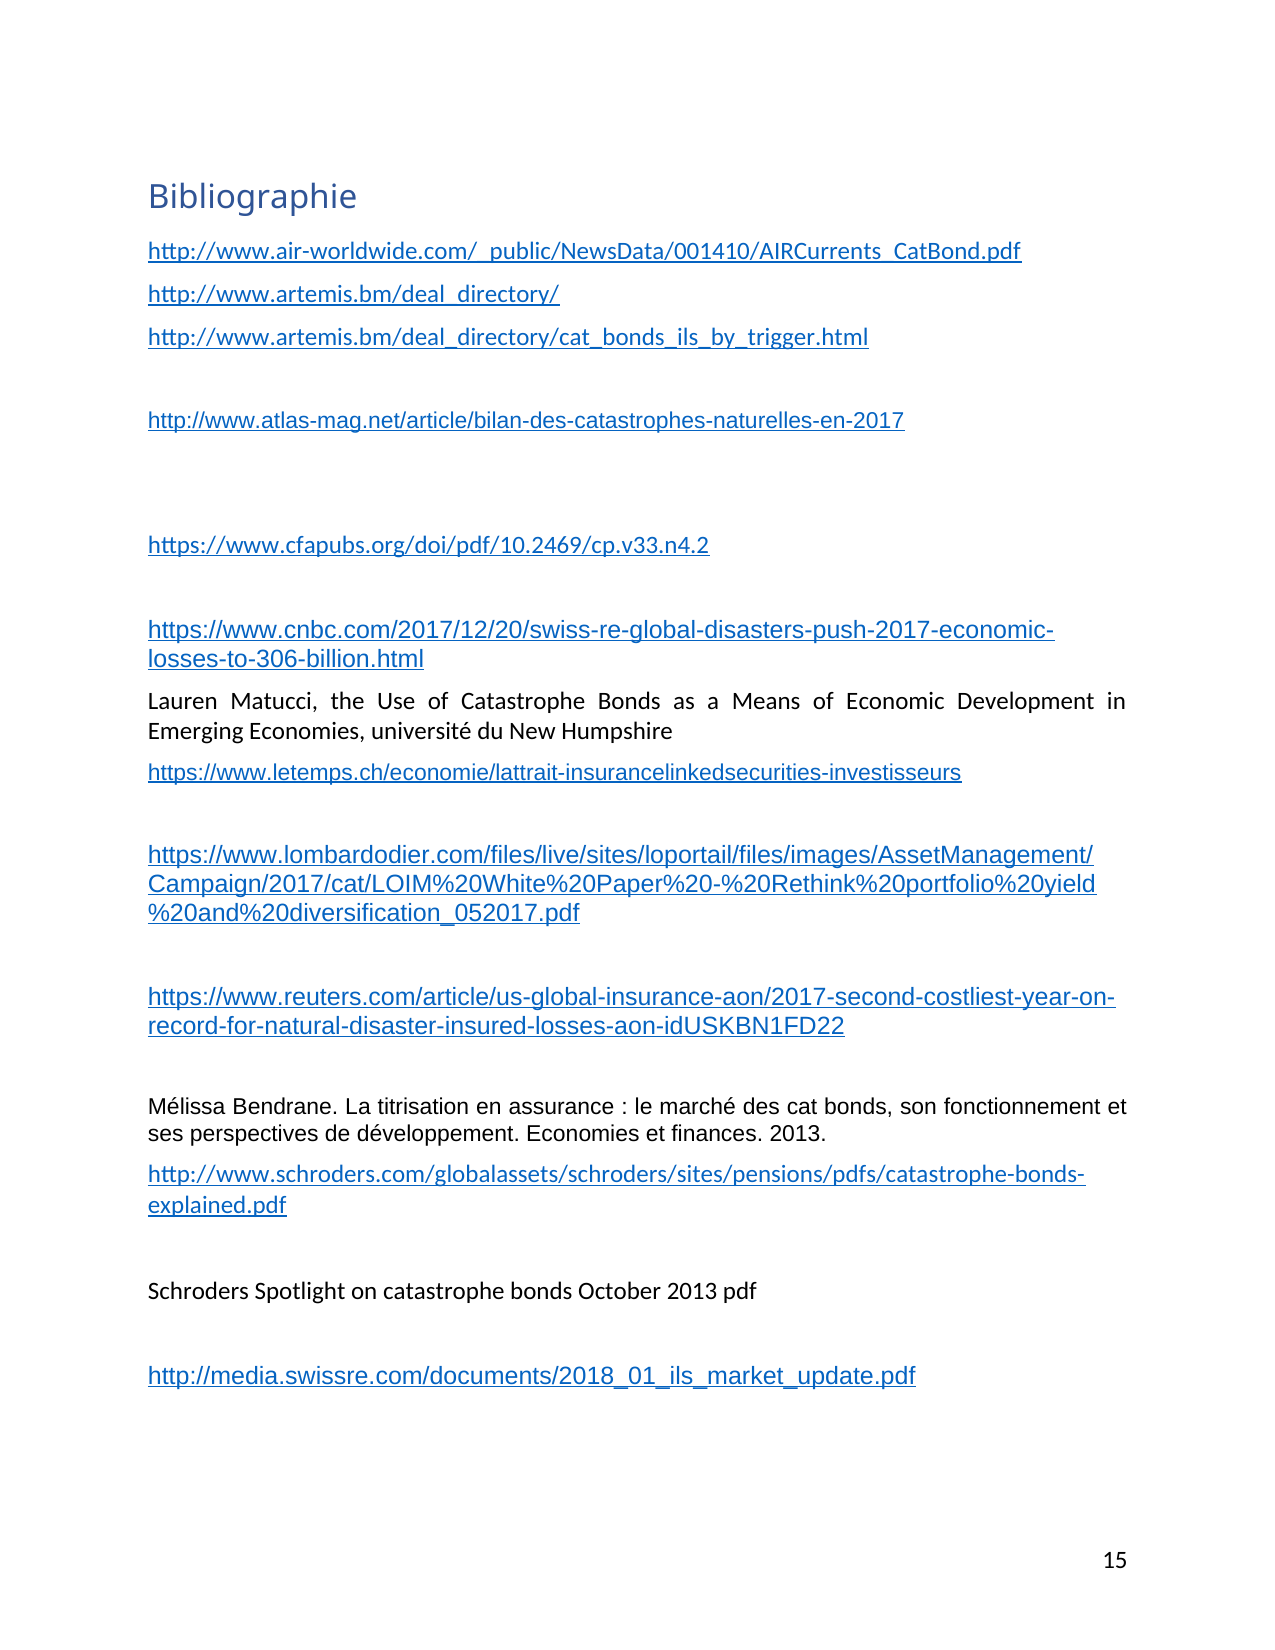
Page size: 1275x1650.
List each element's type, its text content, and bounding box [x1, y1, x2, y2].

text http://www.artemis.bm/deal_directory/cat_bonds_ils_by_trigger.html [148, 321, 1127, 352]
text http://www.schroders.com/globalassets/schroders/sites/pensions/pdfs/catastrophe-bonds-explained.pdf [148, 1158, 1127, 1219]
text http://www.artemis.bm/deal_directory/ [148, 278, 1127, 309]
text http://www.atlas-mag.net/article/bilan-des-catastrophes-naturelles-en-2017 [148, 407, 1127, 434]
text https://www.letemps.ch/economie/lattrait-insurancelinkedsecurities-investisseurs [148, 758, 1127, 785]
text Lauren Matucci, the Use of Catastrophe Bonds as a Means of Economic Development in Emerging Economies, université du New Humpshire [148, 685, 1127, 746]
subtitle Bibliographie [148, 173, 1127, 218]
text Schroders Spotlight on catastrophe bonds October 2013 pdf [148, 1275, 1127, 1306]
text http://media.swissre.com/documents/2018_01_ils_market_update.pdf [148, 1361, 1127, 1390]
text https://www.cfapubs.org/doi/pdf/10.2469/cp.v33.n4.2 [148, 529, 1127, 559]
text https://www.lombardodier.com/files/live/sites/loportail/files/images/AssetManagement/Campaign/2017/cat/LOIM%20White%20Paper%20-%20Rethink%20portfolio%20yield%20and%20diversification_052017.pdf [148, 840, 1127, 927]
text Mélissa Bendrane. La titrisation en assurance : le marché des cat bonds, son fonctionnement et ses perspectives de développement. Economies et finances. 2013. [148, 1093, 1127, 1146]
text https://www.reuters.com/article/us-global-insurance-aon/2017-second-costliest-year-on-record-for-natural-disaster-insured-losses-aon-idUSKBN1FD22 [148, 982, 1127, 1039]
text https://www.cnbc.com/2017/12/20/swiss-re-global-disasters-push-2017-economic-losses-to-306-billion.html [148, 615, 1127, 672]
text http://www.air-worldwide.com/_public/NewsData/001410/AIRCurrents_CatBond.pdf [148, 231, 1127, 266]
